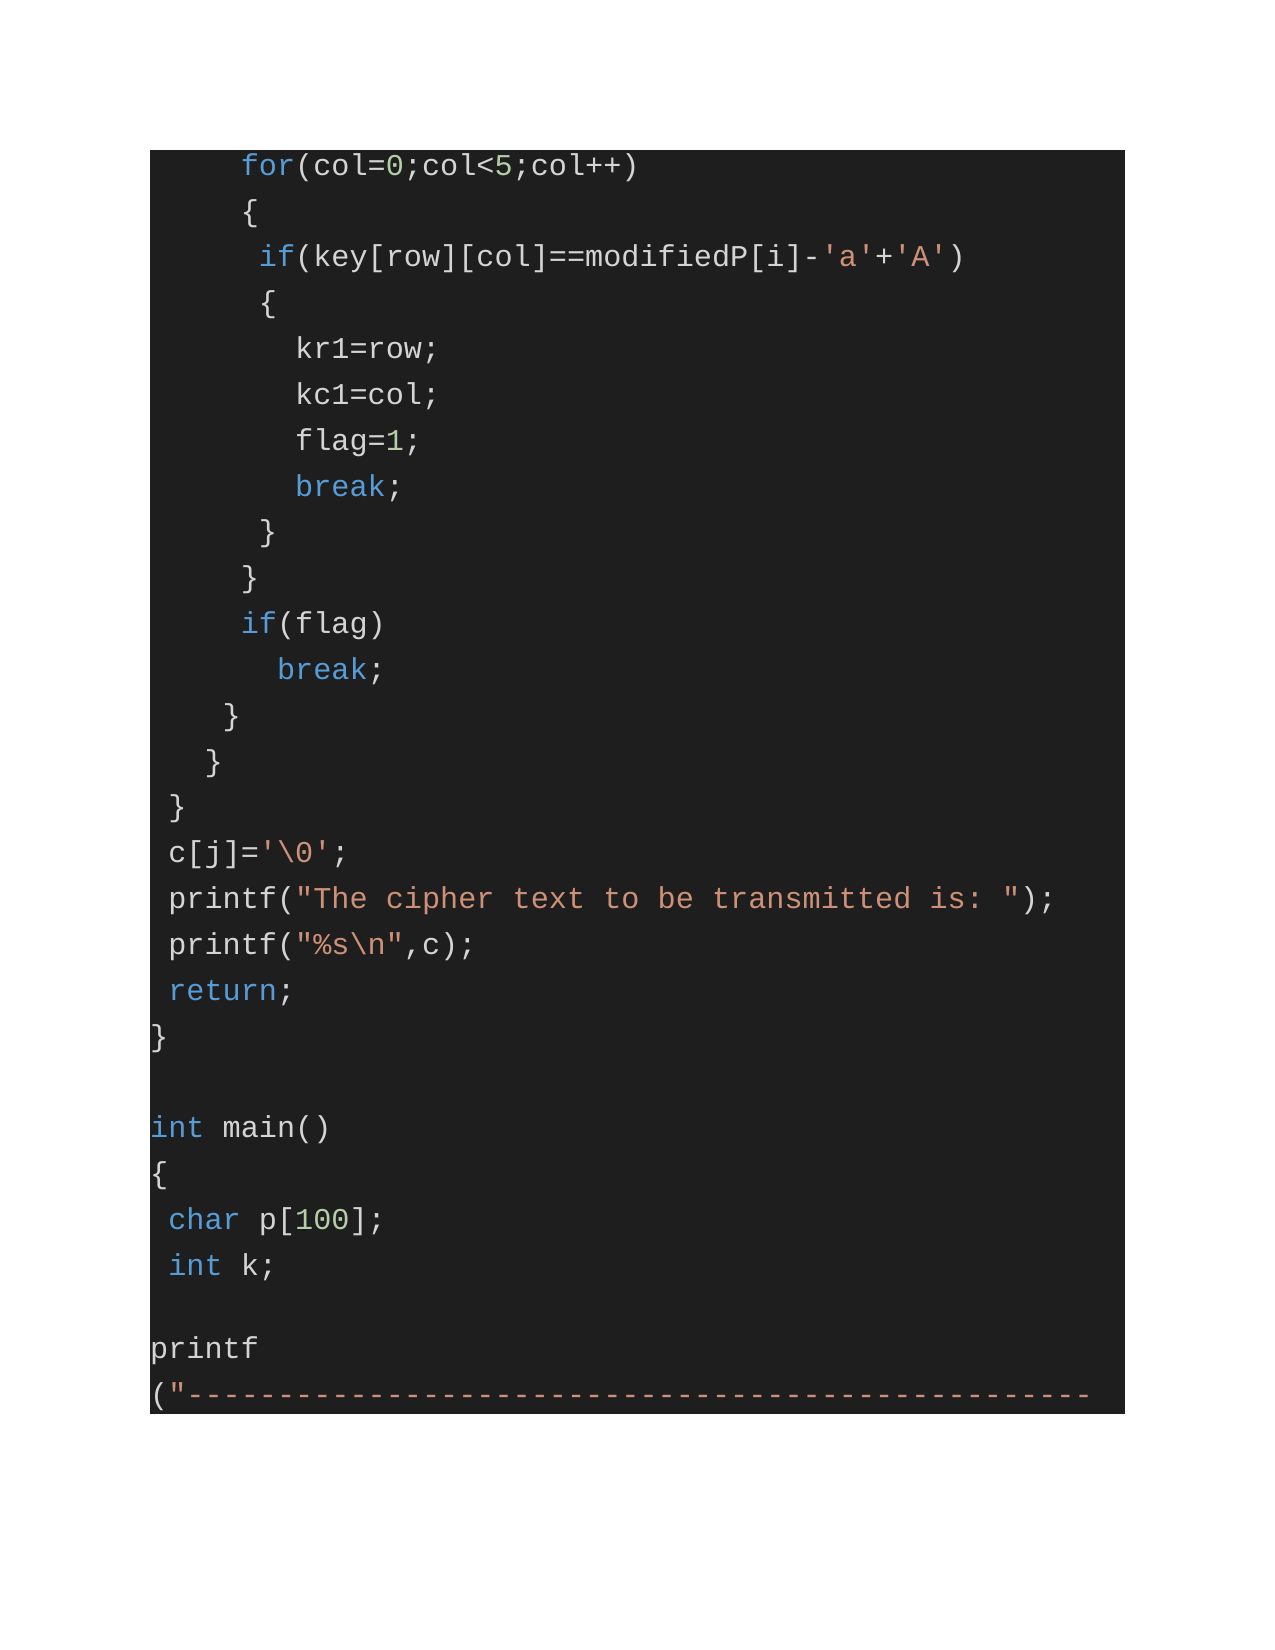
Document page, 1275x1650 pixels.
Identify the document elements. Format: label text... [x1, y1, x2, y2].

text } [150, 562, 1125, 597]
text } [150, 792, 1125, 826]
text { [150, 1158, 1125, 1193]
text for(col=0;col<5;col++) [150, 150, 1125, 184]
text printf("%s\n",c); [150, 929, 1125, 963]
text return; [150, 975, 1125, 1009]
text c[j]='\0'; [150, 837, 1125, 872]
text } [150, 1021, 1125, 1055]
text char p[100]; [150, 1204, 1125, 1238]
text { [150, 196, 1125, 230]
text if(flag) [150, 608, 1125, 643]
text flag=1; [150, 425, 1125, 459]
text } [150, 746, 1125, 780]
text int k; [150, 1250, 1125, 1284]
text { [150, 287, 1125, 322]
text break; [150, 654, 1125, 688]
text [150, 1296, 1125, 1414]
text printf("The cipher text to be transmitted is: "); [150, 883, 1125, 918]
text kr1=row; [150, 333, 1125, 368]
text break; [150, 471, 1125, 505]
text if(key[row][col]==modifiedP[i]-'a'+'A') [150, 242, 1125, 276]
text int main() [150, 1112, 1125, 1147]
text kc1=col; [150, 379, 1125, 413]
text } [150, 517, 1125, 551]
text } [150, 700, 1125, 734]
